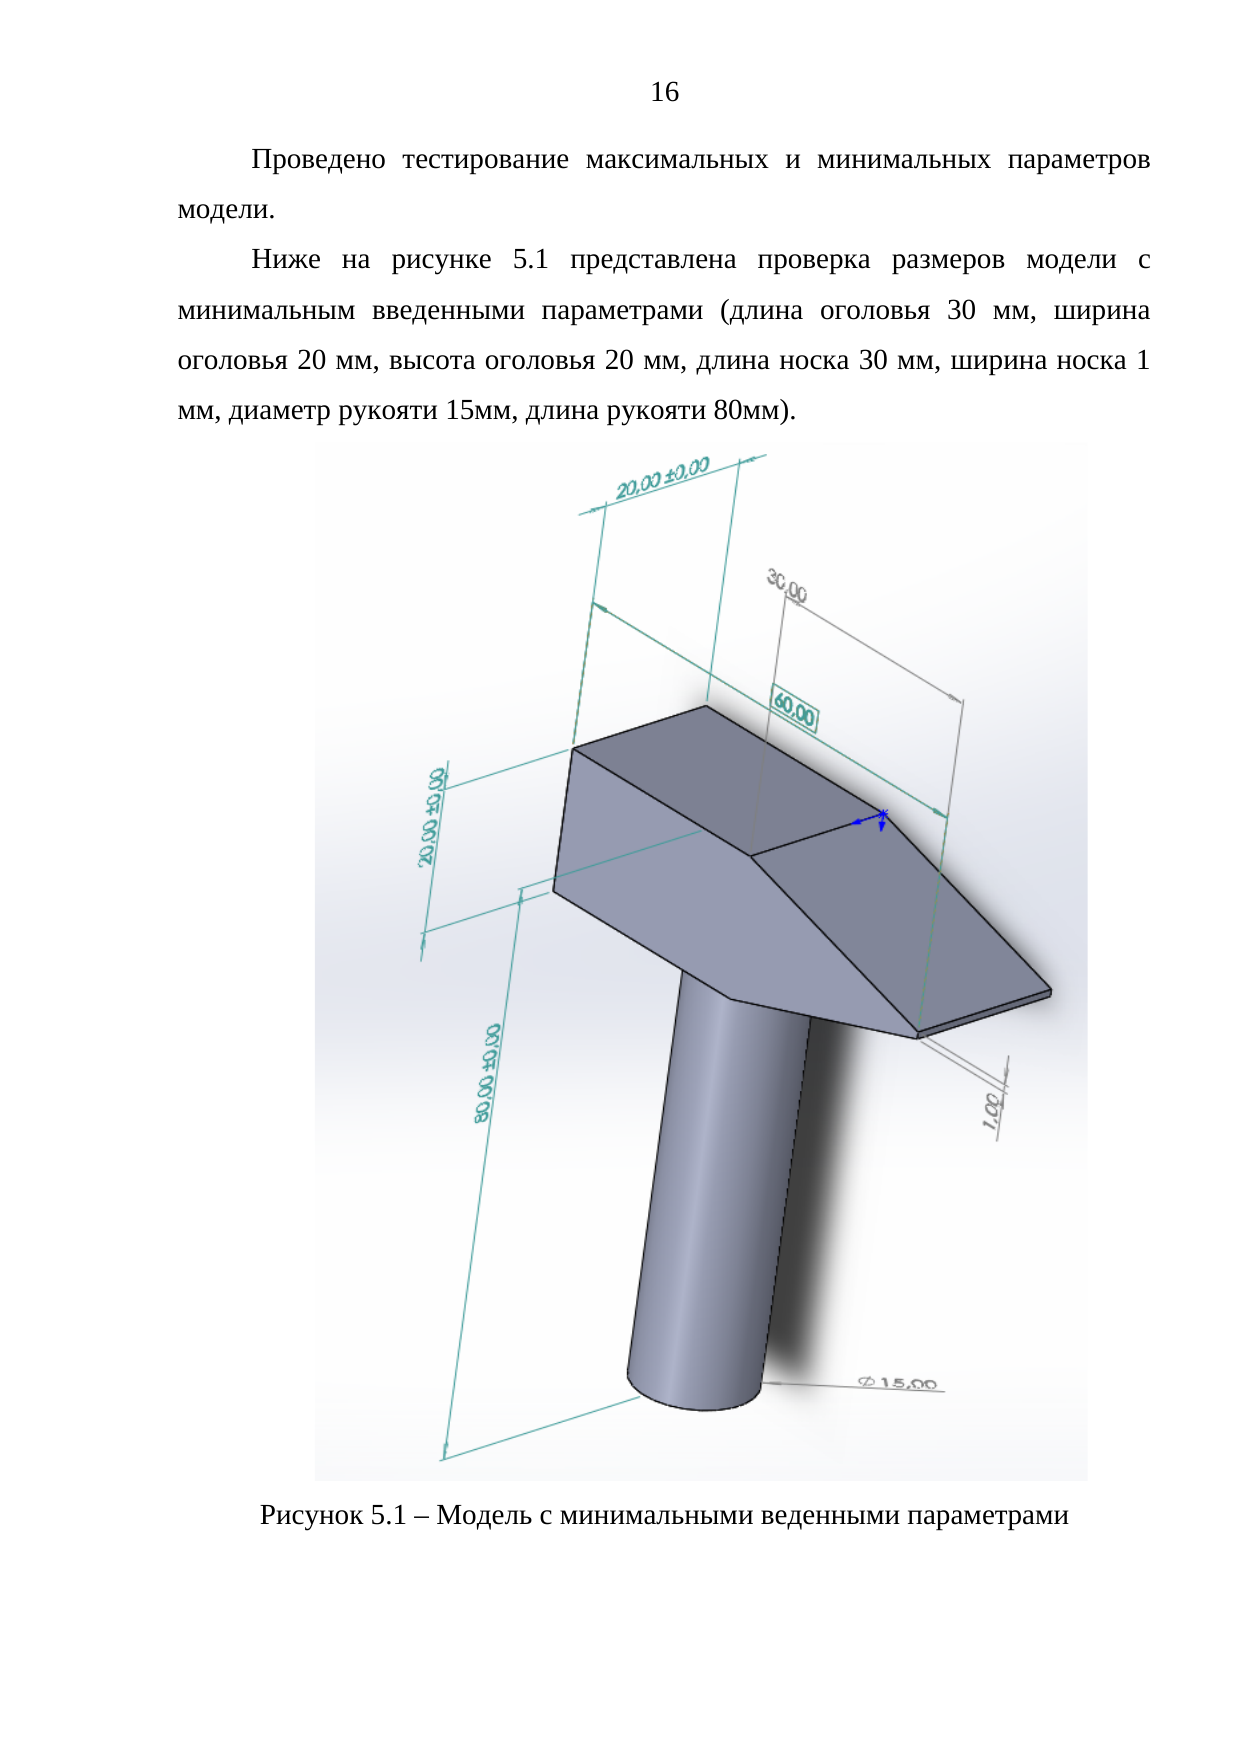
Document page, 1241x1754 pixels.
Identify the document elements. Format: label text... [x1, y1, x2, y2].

text Ниже на рисунке 5.1 представлена проверка размеров модели с минимальным введенными параметрами (длина оголовья 30 мм, ширина оголовья 20 мм, высота оголовья 20 мм, длина носка 30 мм, ширина носка 1 мм, диаметр рукояти 15мм, длина рукояти 80мм). [177, 241, 1152, 426]
text Проведено тестирование максимальных и минимальных параметров модели. [177, 141, 1152, 225]
picture [314, 442, 1088, 1481]
